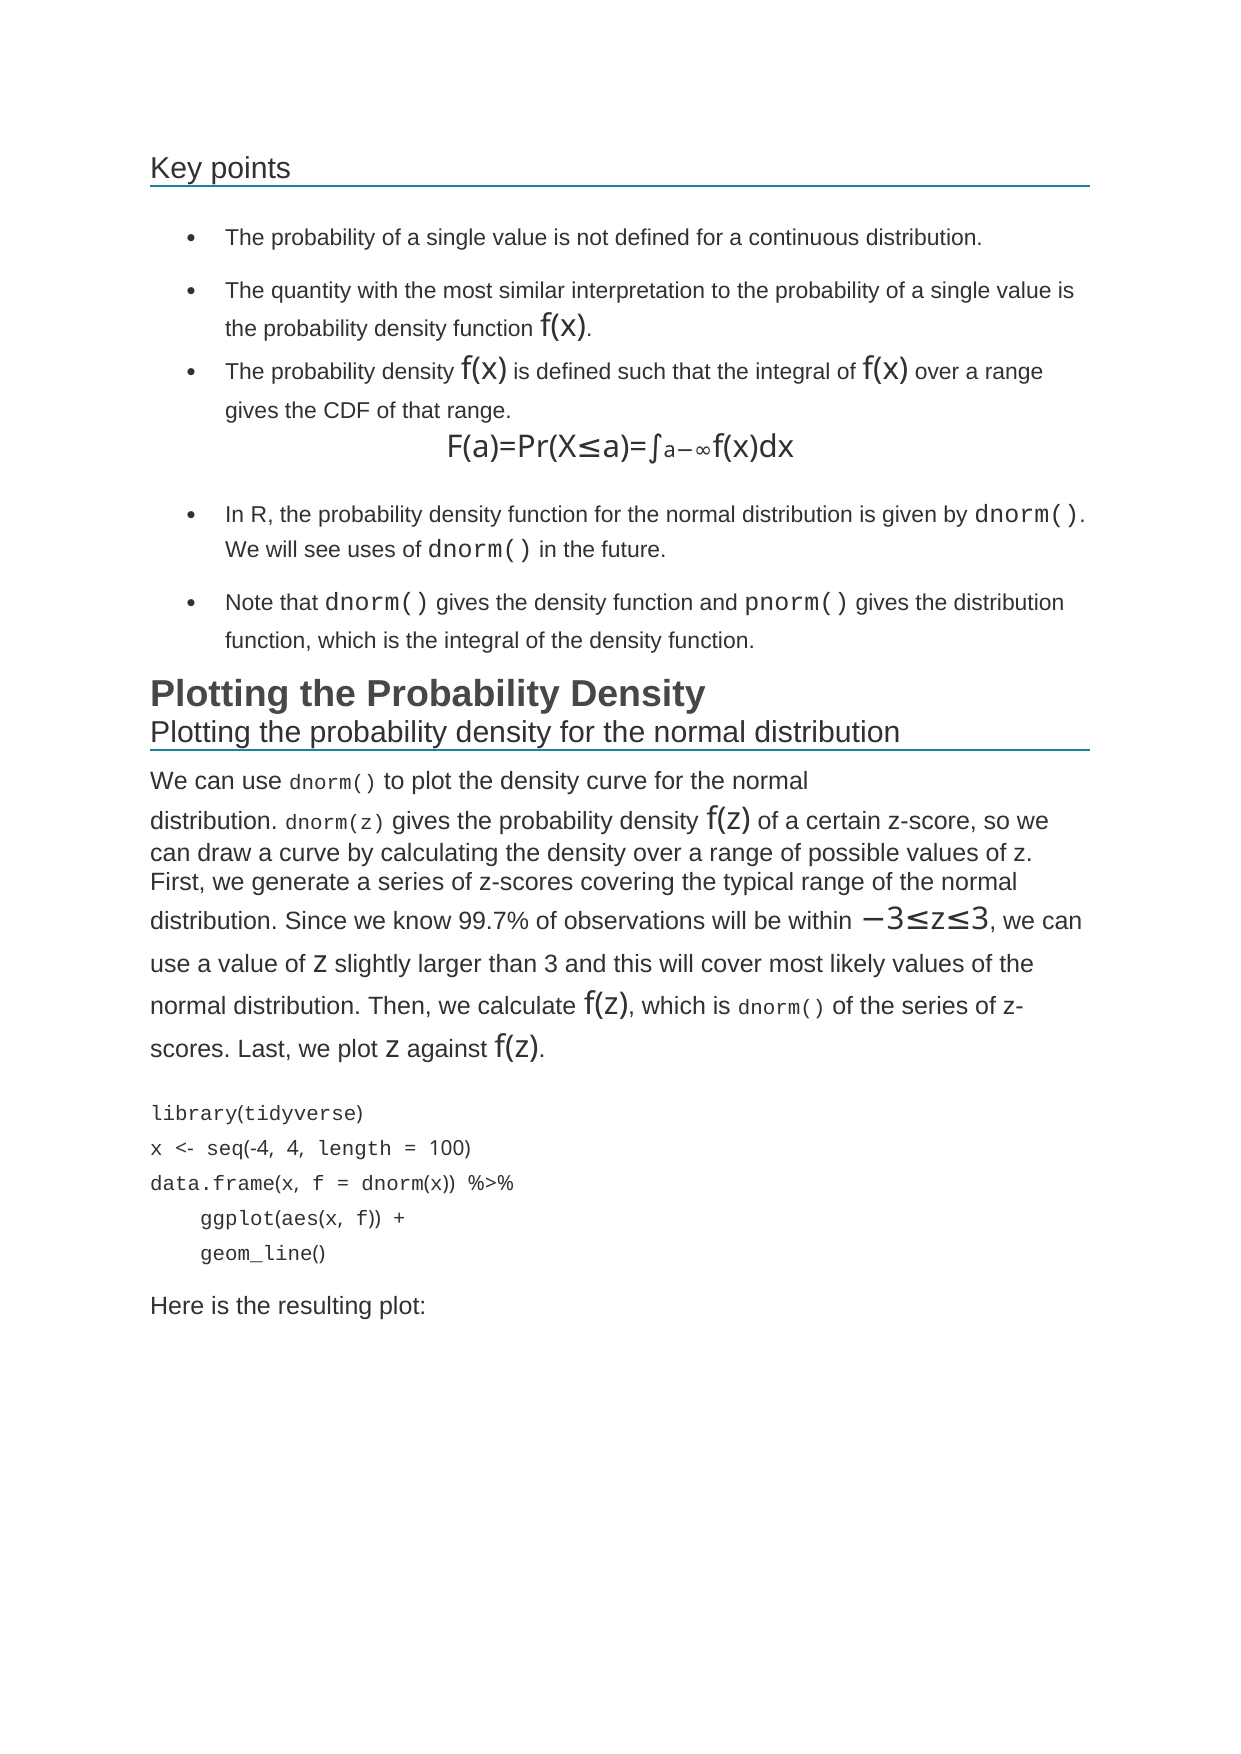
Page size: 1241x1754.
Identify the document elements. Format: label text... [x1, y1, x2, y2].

text F(a)=Pr(X≤a)=∫a−∞f(x)dx [150, 424, 1090, 466]
subtitle Plotting the Probability Density [150, 671, 1090, 714]
list Note that dnorm() gives the density function and pnorm() gives the distribution function, which is the integral of the density function. [187, 583, 1090, 653]
list The probability of a single value is not defined for a continuous distribution. [187, 216, 1090, 251]
list The probability density f(x) is defined such that the integral of f(x) over a range gives the CDF of that range. [187, 346, 1090, 424]
text library(tidyverse) x <- seq(-4, 4, length = 100) data.frame(x, f = dnorm(x)) %>% ggplot(aes(x, f)) + geom_line() [150, 1091, 1090, 1266]
subtitle Key points [150, 150, 1090, 185]
text We can use dnorm() to plot the density curve for the normal distribution. dnorm(z) gives the probability density f(z) of a certain z-score, so we can draw a curve by calculating the density over a range of possible values of z. [150, 766, 1090, 867]
text Here is the resulting plot: [150, 1291, 1090, 1320]
list In R, the probability density function for the normal distribution is given by dnorm(). We will see uses of dnorm() in the future. [187, 495, 1090, 565]
text First, we generate a series of z-scores covering the typical range of the normal distribution. Since we know 99.7% of observations will be within −3≤z≤3, we can use a value of z slightly larger than 3 and this will cover most likely values of the normal distribution. Then, we calculate f(z), which is dnorm() of the series of z-scores. Last, we plot z against f(z). [150, 867, 1090, 1066]
list The quantity with the most similar interpretation to the probability of a single value is the probability density function f(x). [187, 268, 1090, 346]
subtitle Plotting the probability density for the normal distribution [150, 714, 1090, 749]
